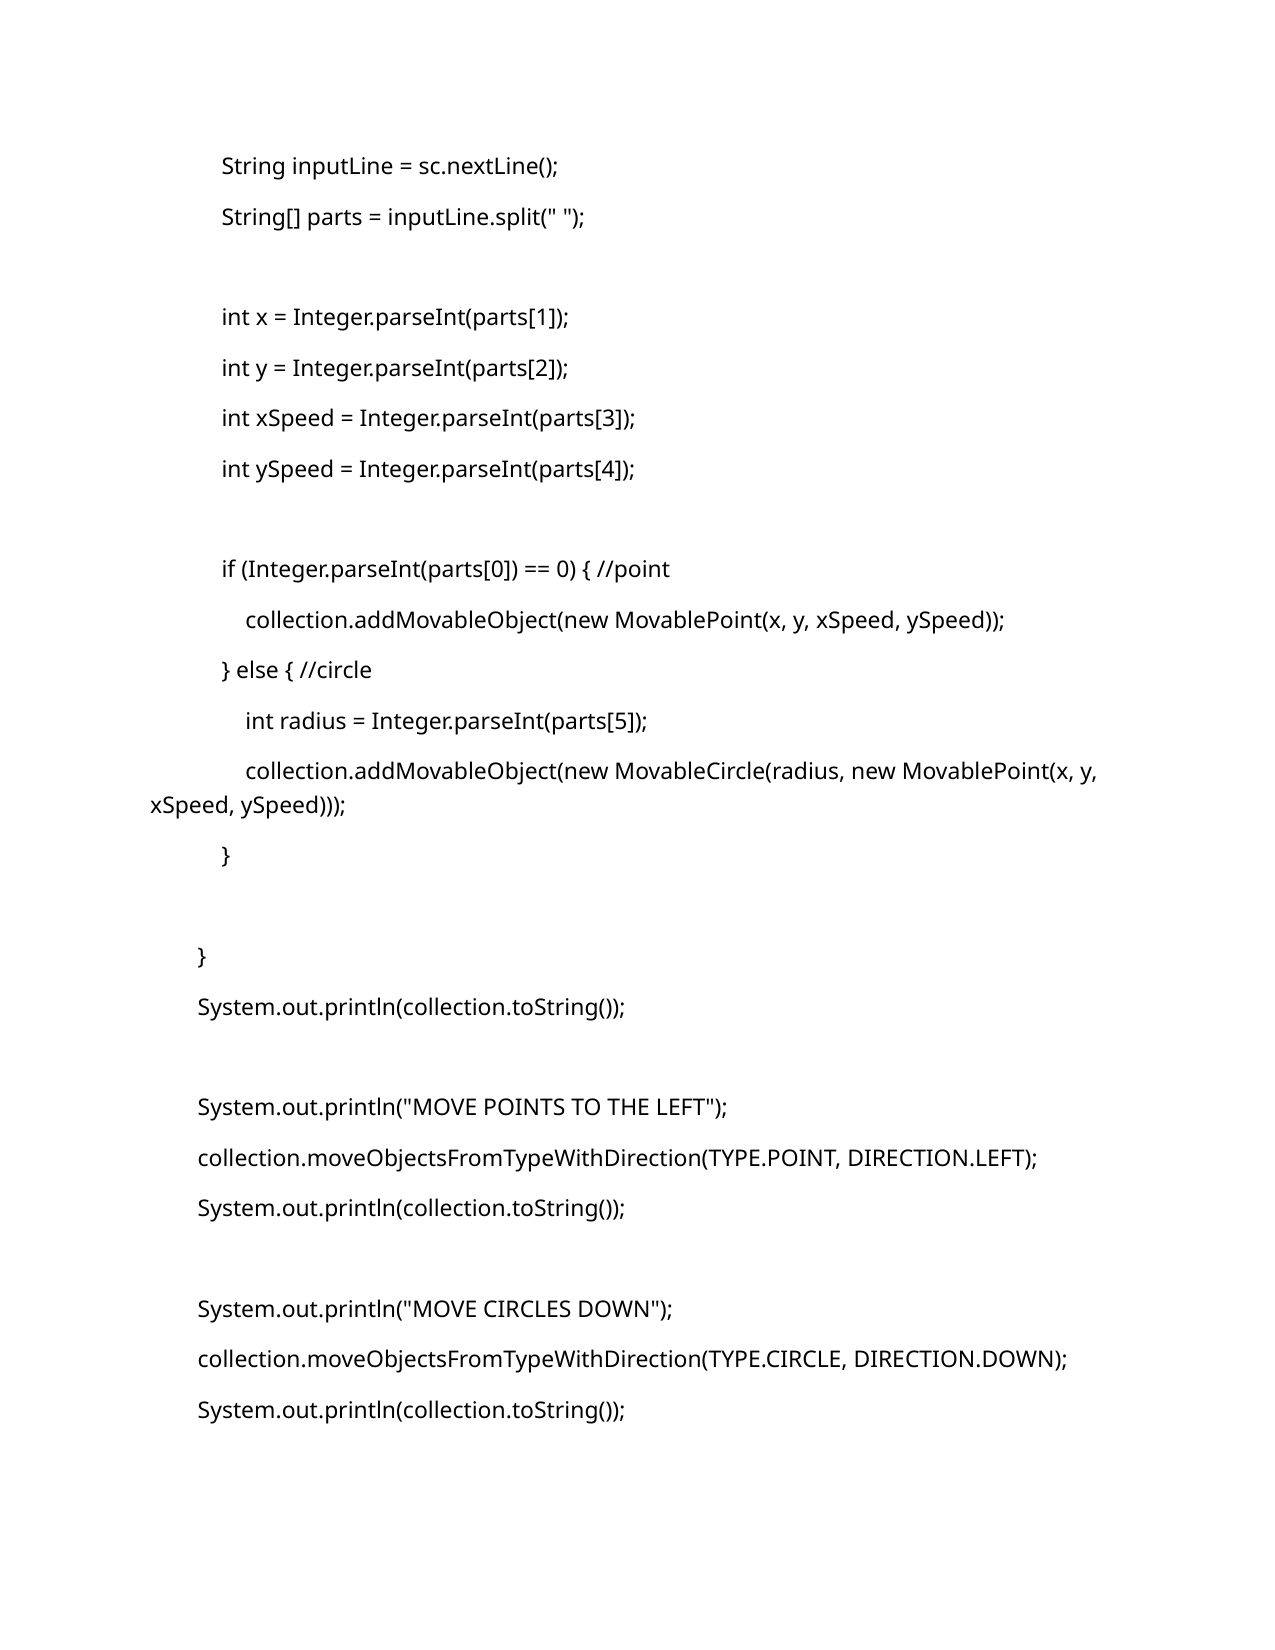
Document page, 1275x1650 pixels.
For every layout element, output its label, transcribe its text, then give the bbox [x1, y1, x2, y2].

text String[] parts = inputLine.split(" "); [150, 200, 1125, 232]
text String inputLine = sc.nextLine(); [150, 150, 1125, 181]
text collection.addMovableObject(new MovablePoint(x, y, xSpeed, ySpeed)); [150, 604, 1125, 635]
text } [150, 940, 1125, 971]
text collection.moveObjectsFromTypeWithDirection(TYPE.CIRCLE, DIRECTION.DOWN); [150, 1343, 1125, 1374]
text } [150, 839, 1125, 870]
text System.out.println(collection.toString()); [150, 990, 1125, 1022]
text System.out.println(collection.toString()); [150, 1192, 1125, 1223]
text System.out.println("MOVE CIRCLES DOWN"); [150, 1293, 1125, 1324]
text System.out.println("MOVE POINTS TO THE LEFT"); [150, 1091, 1125, 1122]
text int radius = Integer.parseInt(parts[5]); [150, 704, 1125, 736]
text if (Integer.parseInt(parts[0]) == 0) { //point [150, 553, 1125, 584]
text int y = Integer.parseInt(parts[2]); [150, 352, 1125, 383]
text } else { //circle [150, 654, 1125, 685]
text collection.addMovableObject(new MovableCircle(radius, new MovablePoint(x, y, xSpeed, ySpeed))); [150, 755, 1125, 820]
text collection.moveObjectsFromTypeWithDirection(TYPE.POINT, DIRECTION.LEFT); [150, 1142, 1125, 1173]
text System.out.println(collection.toString()); [150, 1394, 1125, 1425]
text int xSpeed = Integer.parseInt(parts[3]); [150, 402, 1125, 433]
text int ySpeed = Integer.parseInt(parts[4]); [150, 452, 1125, 484]
text int x = Integer.parseInt(parts[1]); [150, 301, 1125, 332]
